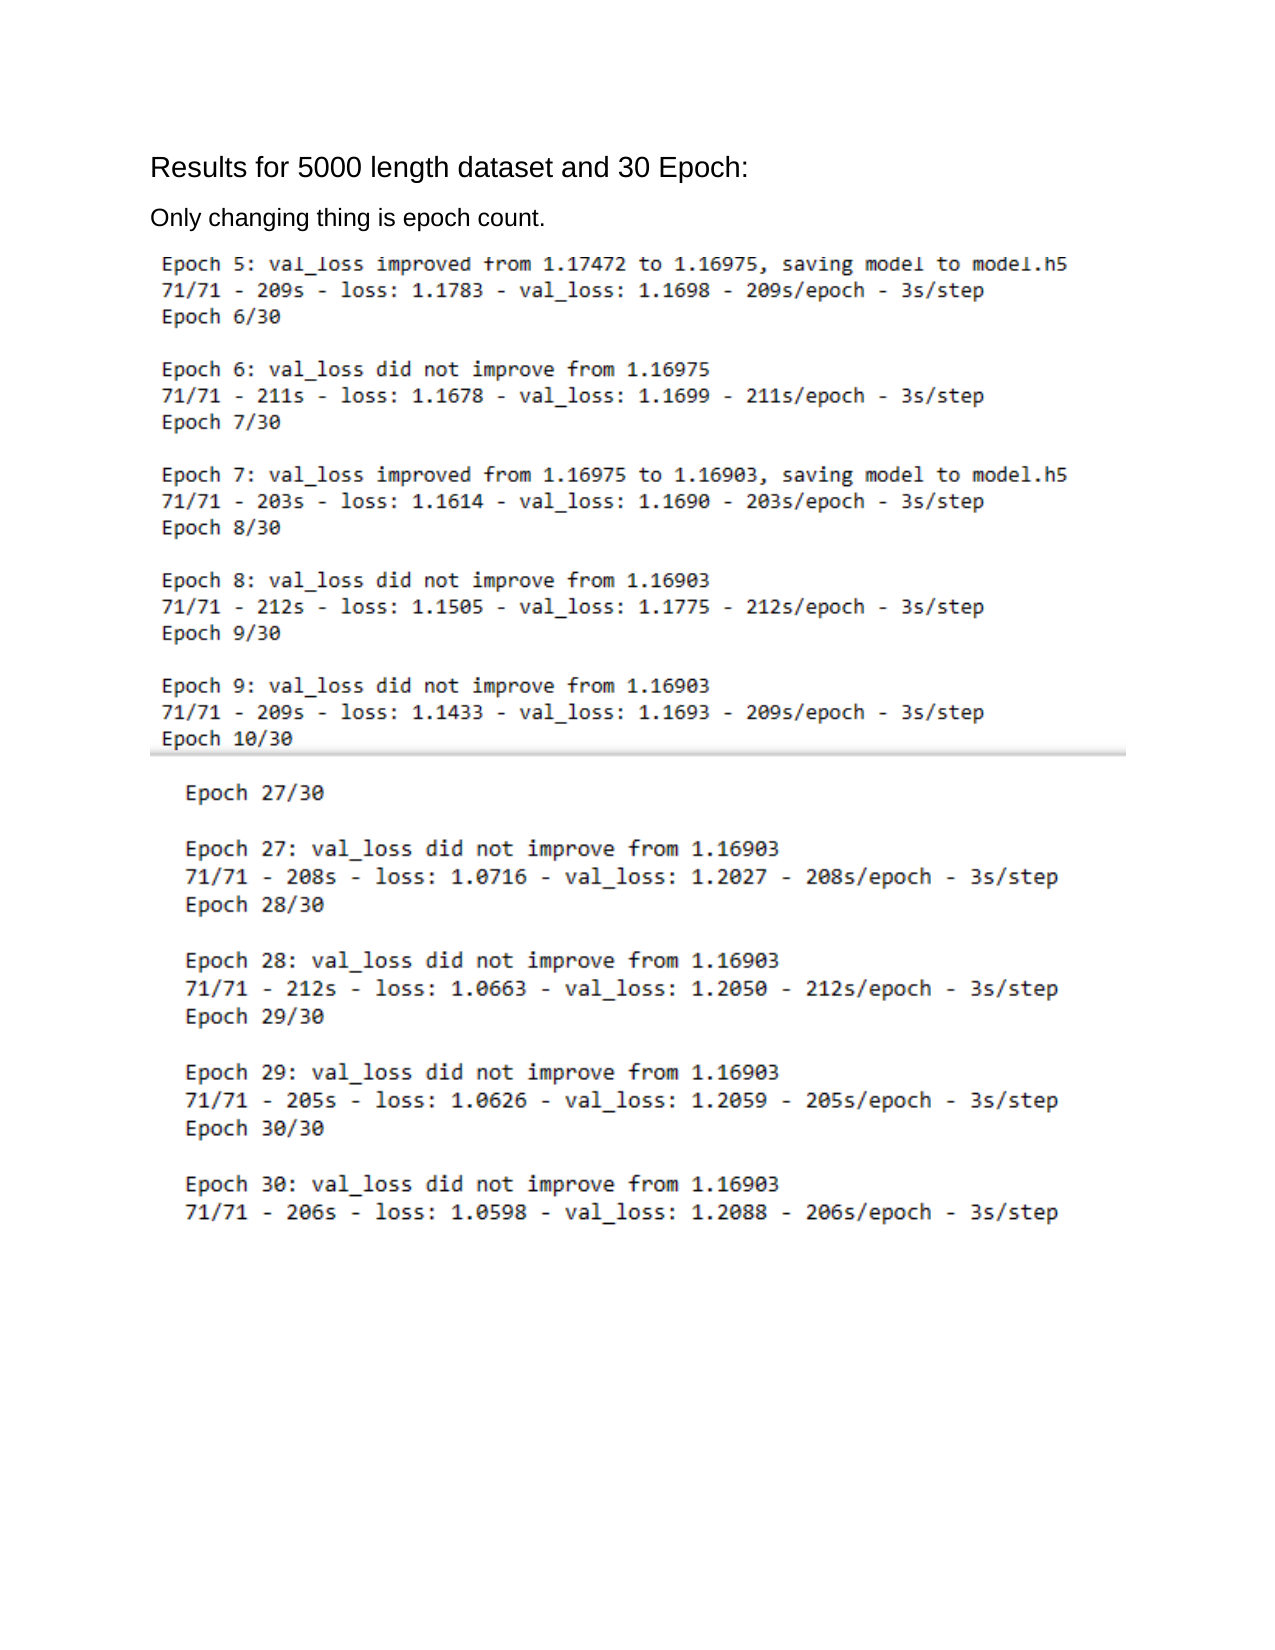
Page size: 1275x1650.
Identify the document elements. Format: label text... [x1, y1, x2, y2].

picture [135, 779, 1102, 1246]
text Results for 5000 length dataset and 30 Epoch: [150, 150, 1125, 183]
text Only changing thing is epoch count. [150, 203, 1125, 232]
picture [150, 257, 1126, 769]
